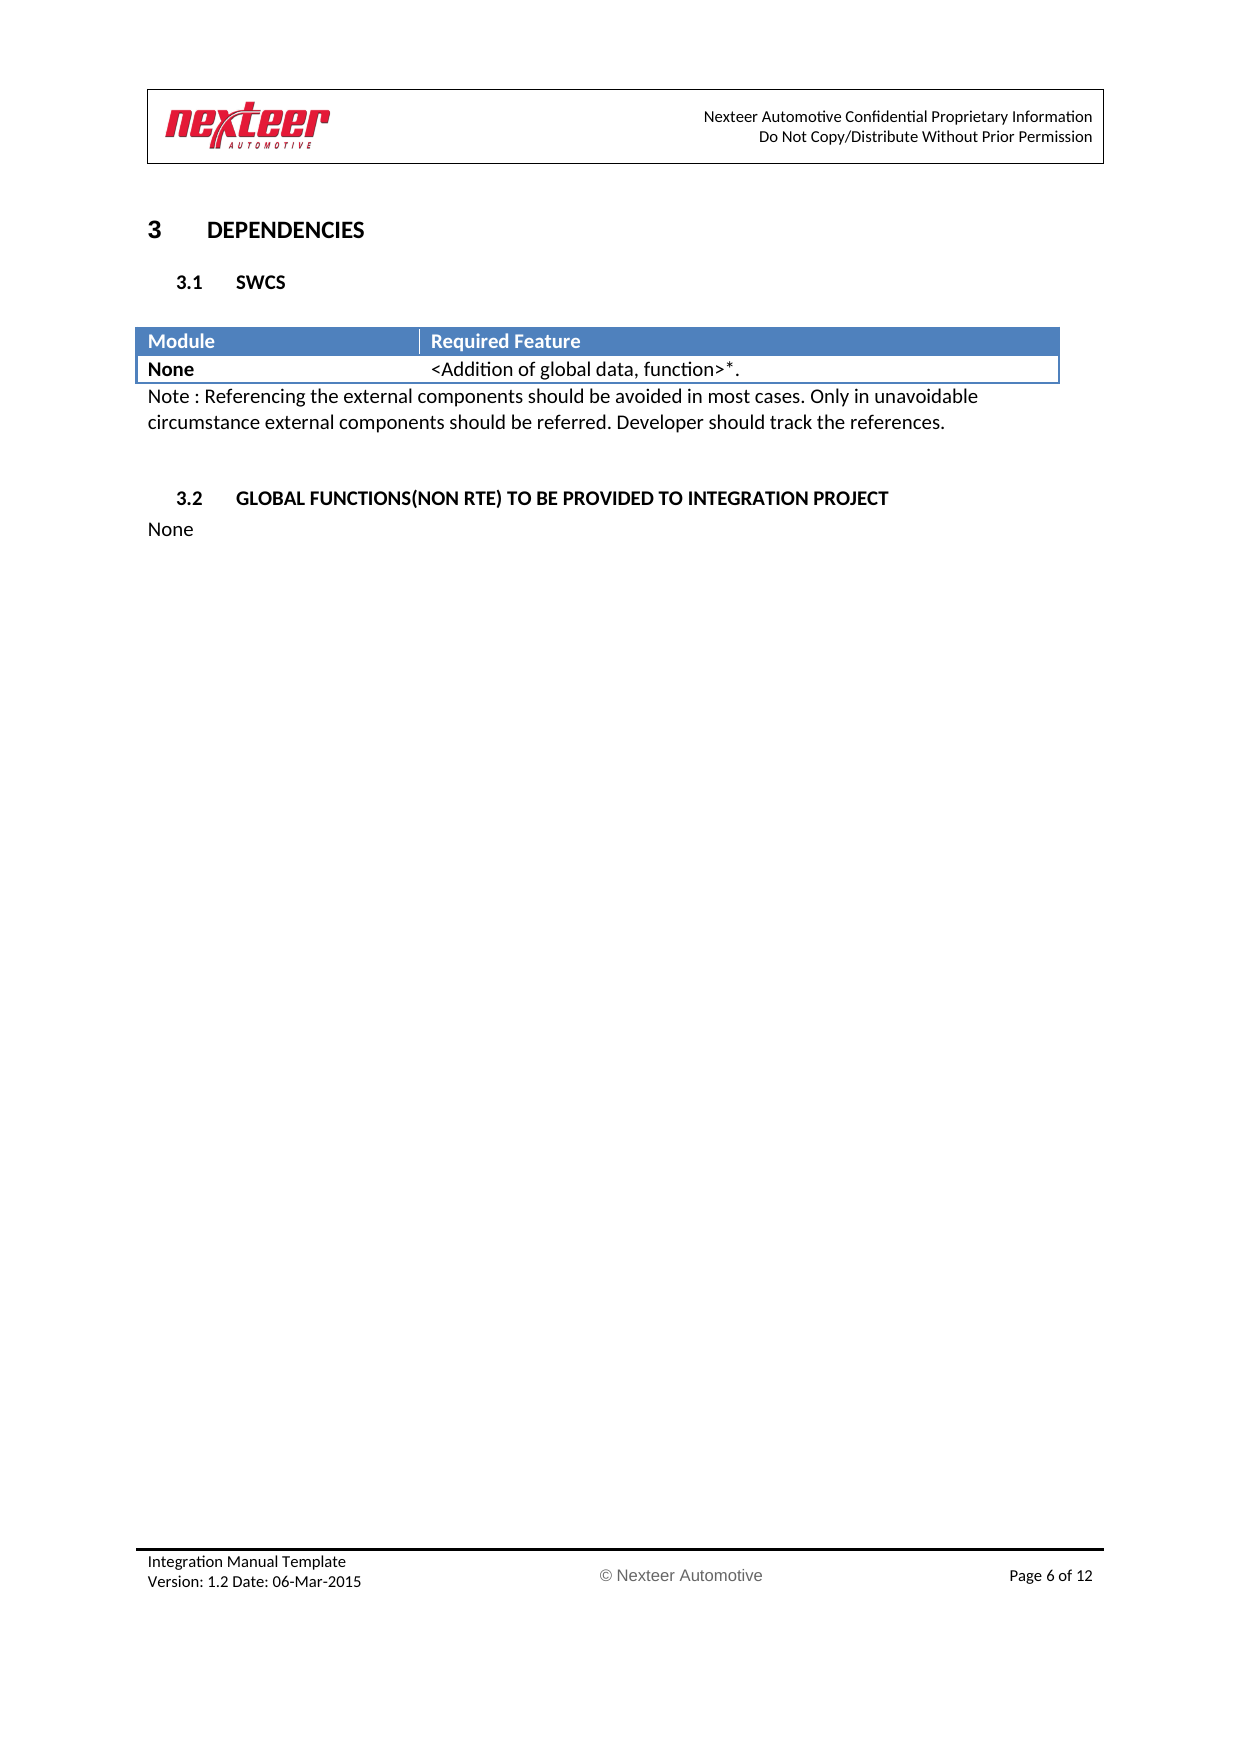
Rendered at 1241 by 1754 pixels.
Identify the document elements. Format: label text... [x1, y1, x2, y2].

subtitle Dependencies [148, 214, 1092, 244]
table_cell None [138, 356, 419, 382]
table_header Module [138, 329, 419, 354]
picture [159, 89, 334, 162]
table_header Required Feature [420, 329, 1058, 354]
subtitle SWCs [176, 269, 1092, 295]
subtitle Global Functions(Non RTE) to be provided to Integration Project [176, 485, 1092, 510]
table_cell <Addition of global data, function>*. [420, 356, 1058, 382]
text None [148, 517, 1092, 542]
text Note : Referencing the external components should be avoided in most cases. Only in unavoidable circumstance external components should be referred. Developer should track the references. [148, 384, 1092, 434]
